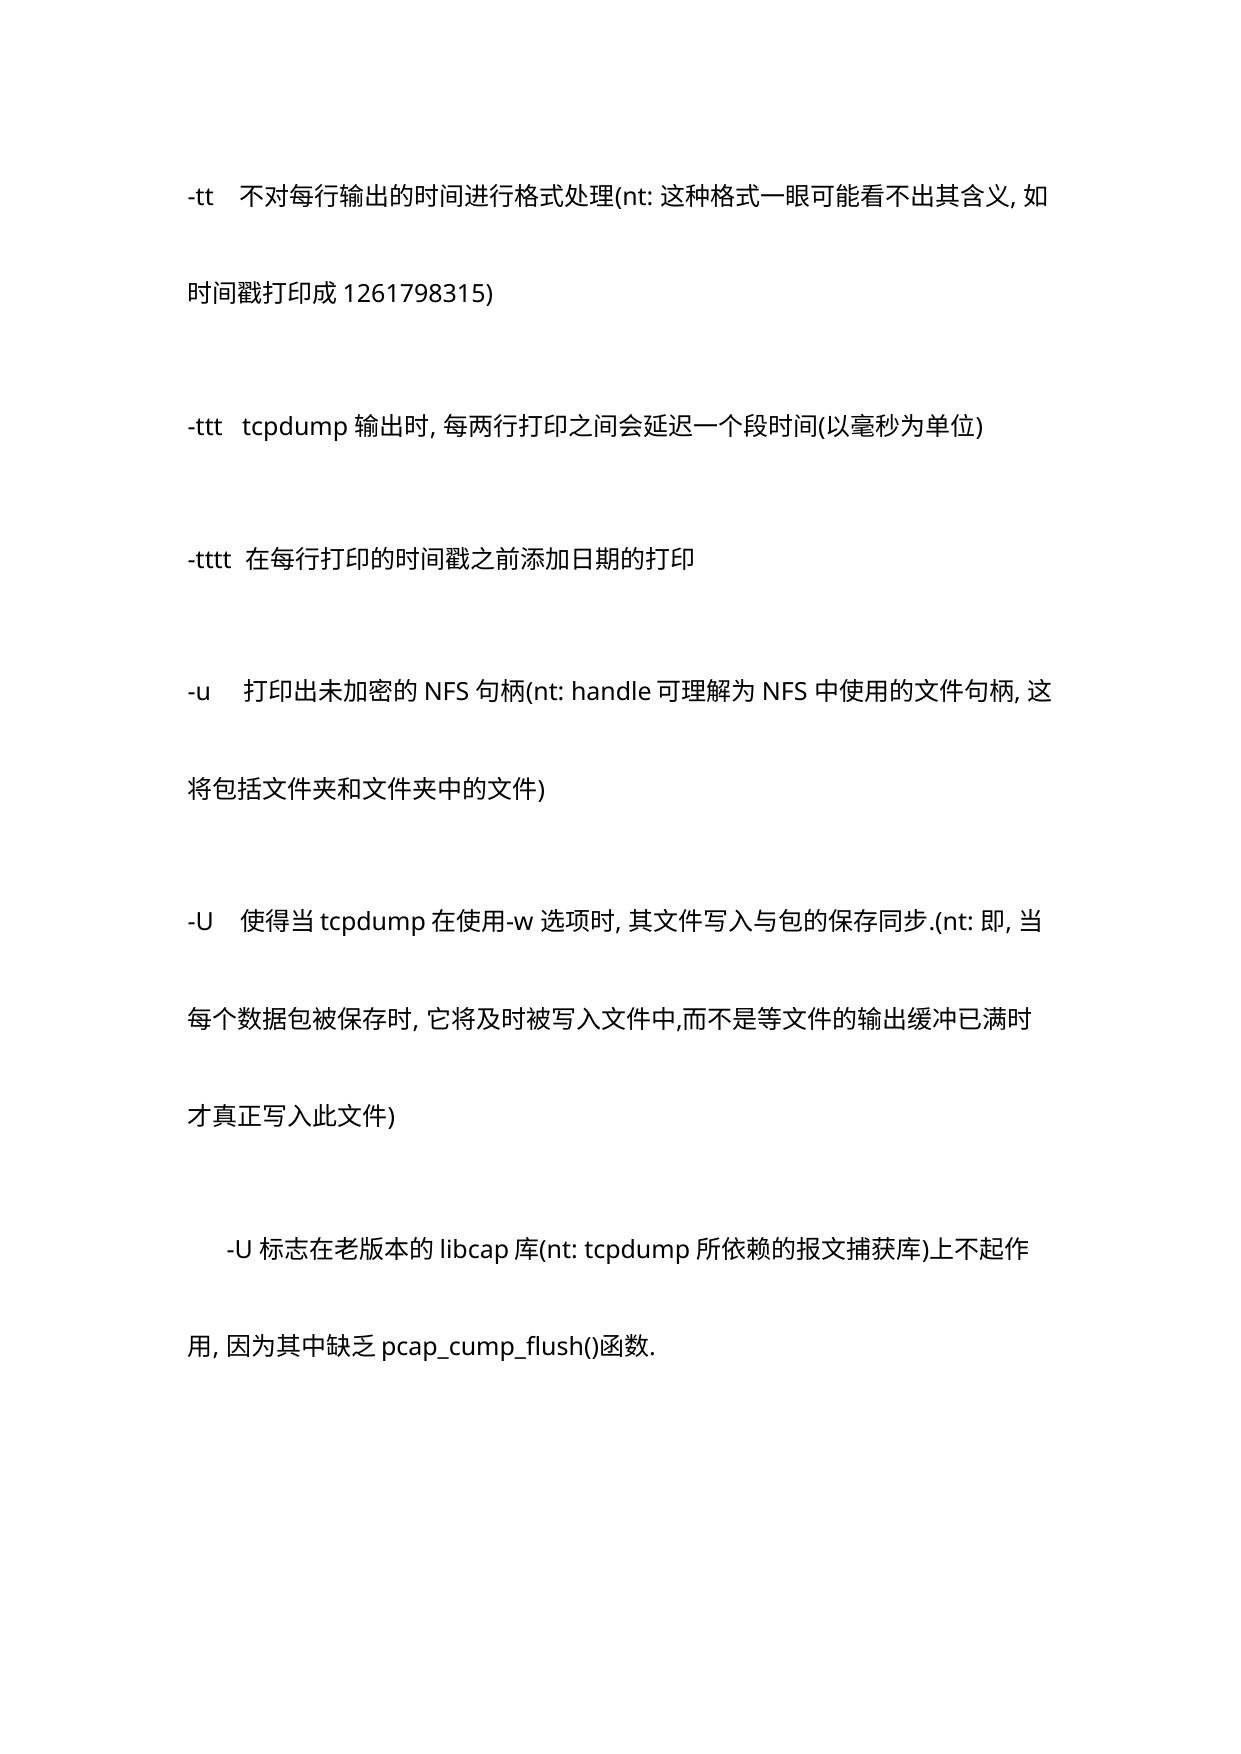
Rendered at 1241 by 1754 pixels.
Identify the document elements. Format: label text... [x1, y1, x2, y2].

text -u 打印出未加密的NFS 句柄(nt: handle可理解为NFS 中使用的文件句柄, 这将包括文件夹和文件夹中的文件) [187, 657, 1053, 820]
text -tttt 在每行打印的时间戳之前添加日期的打印 [187, 525, 1053, 590]
text -U 标志在老版本的libcap库(nt: tcpdump 所依赖的报文捕获库)上不起作用, 因为其中缺乏pcap_cump_flush()函数. [187, 1215, 1053, 1377]
text -ttt tcpdump 输出时, 每两行打印之间会延迟一个段时间(以毫秒为单位) [187, 392, 1053, 457]
text -U 使得当tcpdump在使用-w 选项时, 其文件写入与包的保存同步.(nt: 即, 当每个数据包被保存时, 它将及时被写入文件中,而不是等文件的输出缓冲已满时才真正写入此文件) [187, 887, 1053, 1147]
text -tt 不对每行输出的时间进行格式处理(nt: 这种格式一眼可能看不出其含义, 如时间戳打印成1261798315) [187, 162, 1053, 324]
